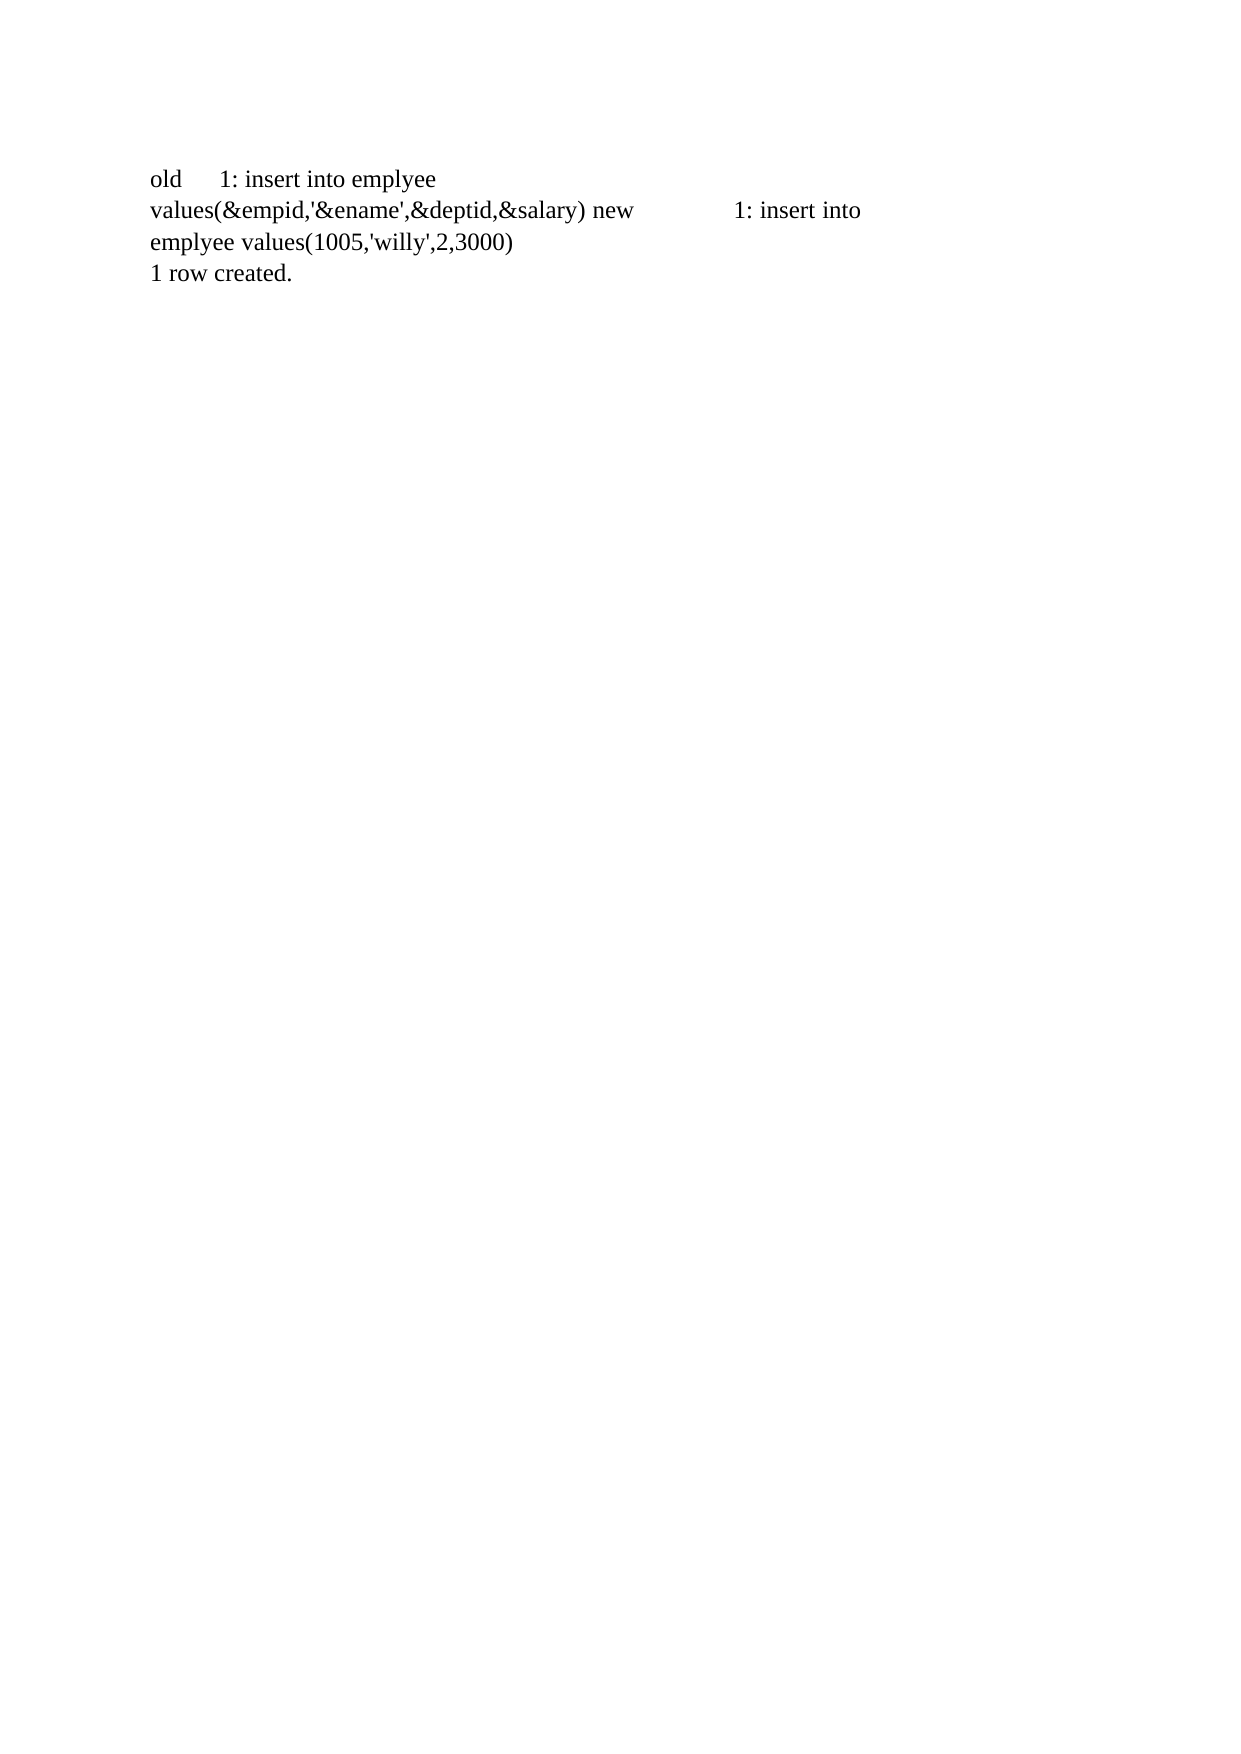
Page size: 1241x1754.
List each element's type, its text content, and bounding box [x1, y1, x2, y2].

text 1 row created. [150, 258, 1098, 287]
text old 1: insert into emplyee values(&empid,'&ename',&deptid,&salary) new 1: insert into emplyee values(1005,'willy',2,3000) [150, 164, 878, 255]
